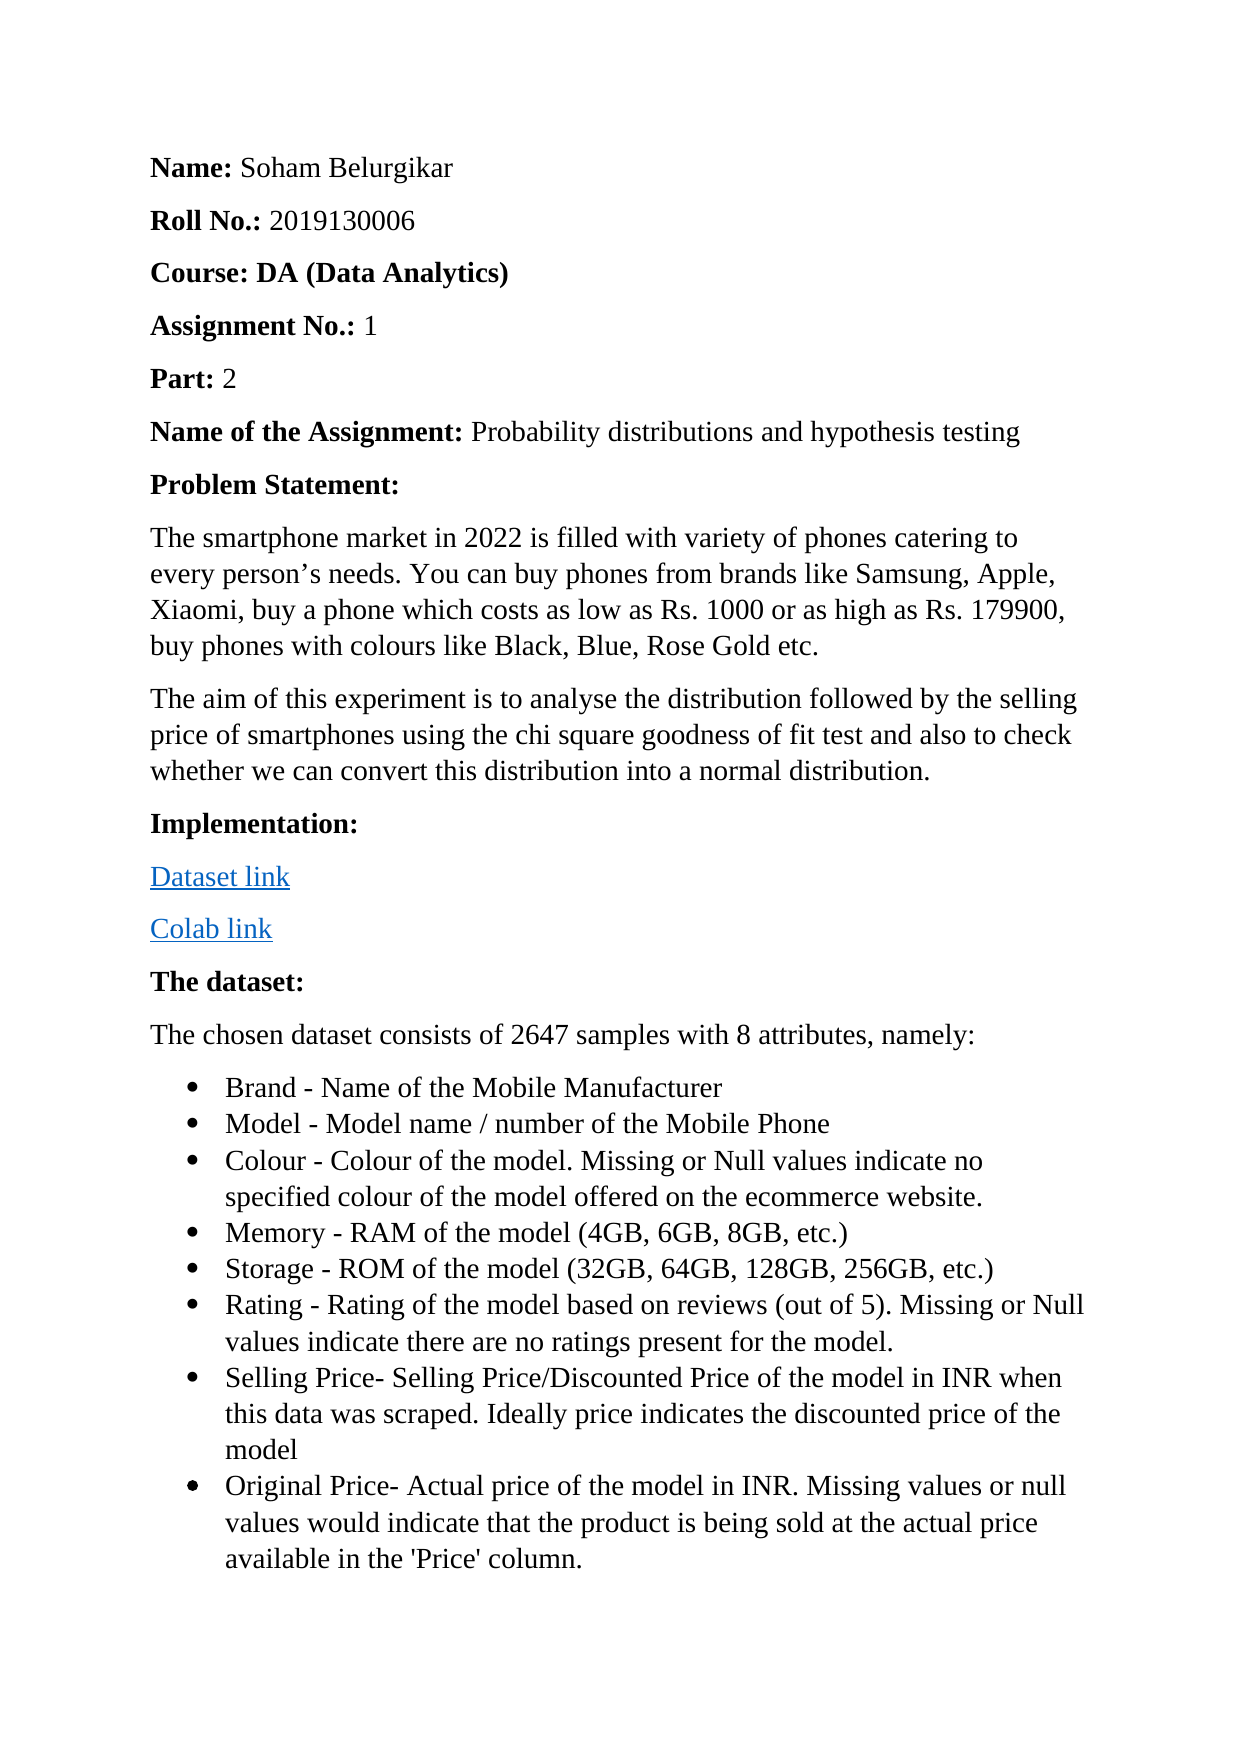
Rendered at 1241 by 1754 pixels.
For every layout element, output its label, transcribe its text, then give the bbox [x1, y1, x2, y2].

text Name of the Assignment: Probability distributions and hypothesis testing [150, 414, 1090, 448]
list Model - Model name / number of the Mobile Phone [187, 1106, 1090, 1140]
text Dataset link [150, 859, 1090, 892]
list Selling Price- Selling Price/Discounted Price of the model in INR when this data was scraped. Ideally price indicates the discounted price of the model [187, 1360, 1090, 1466]
list Original Price- Actual price of the model in INR. Missing values or null values would indicate that the product is being sold at the actual price available in the 'Price' column. [187, 1468, 1090, 1574]
text Part: 2 [150, 361, 1090, 395]
text The aim of this experiment is to analyse the distribution followed by the selling price of smartphones using the chi square goodness of fit test and also to check whether we can convert this distribution into a normal distribution. [150, 681, 1090, 787]
text Colab link [150, 912, 1090, 945]
list Storage - ROM of the model (32GB, 64GB, 128GB, 256GB, etc.) [187, 1251, 1090, 1285]
text The smartphone market in 2022 is filled with variety of phones catering to every person’s needs. You can buy phones from brands like Samsung, Apple, Xiaomi, buy a phone which costs as low as Rs. 1000 or as high as Rs. 179900, buy phones with colours like Black, Blue, Rose Gold etc. [150, 520, 1090, 662]
text The dataset: [150, 964, 1090, 998]
list Brand - Name of the Mobile Manufacturer [187, 1070, 1090, 1104]
text Roll No.: 2019130006 [150, 203, 1090, 236]
text Problem Statement: [150, 467, 1090, 500]
list Rating - Rating of the model based on reviews (out of 5). Missing or Null values indicate there are no ratings present for the model. [187, 1287, 1090, 1357]
text Name: Soham Belurgikar [150, 150, 1090, 183]
list Colour - Colour of the model. Missing or Null values indicate no specified colour of the model offered on the ecommerce website. [187, 1143, 1090, 1212]
text Implementation: [150, 806, 1090, 839]
text Course: DA (Data Analytics) [150, 256, 1090, 289]
text The chosen dataset consists of 2647 samples with 8 attributes, namely: [150, 1017, 1090, 1051]
list Memory - RAM of the model (4GB, 6GB, 8GB, etc.) [187, 1215, 1090, 1249]
text Assignment No.: 1 [150, 308, 1090, 342]
